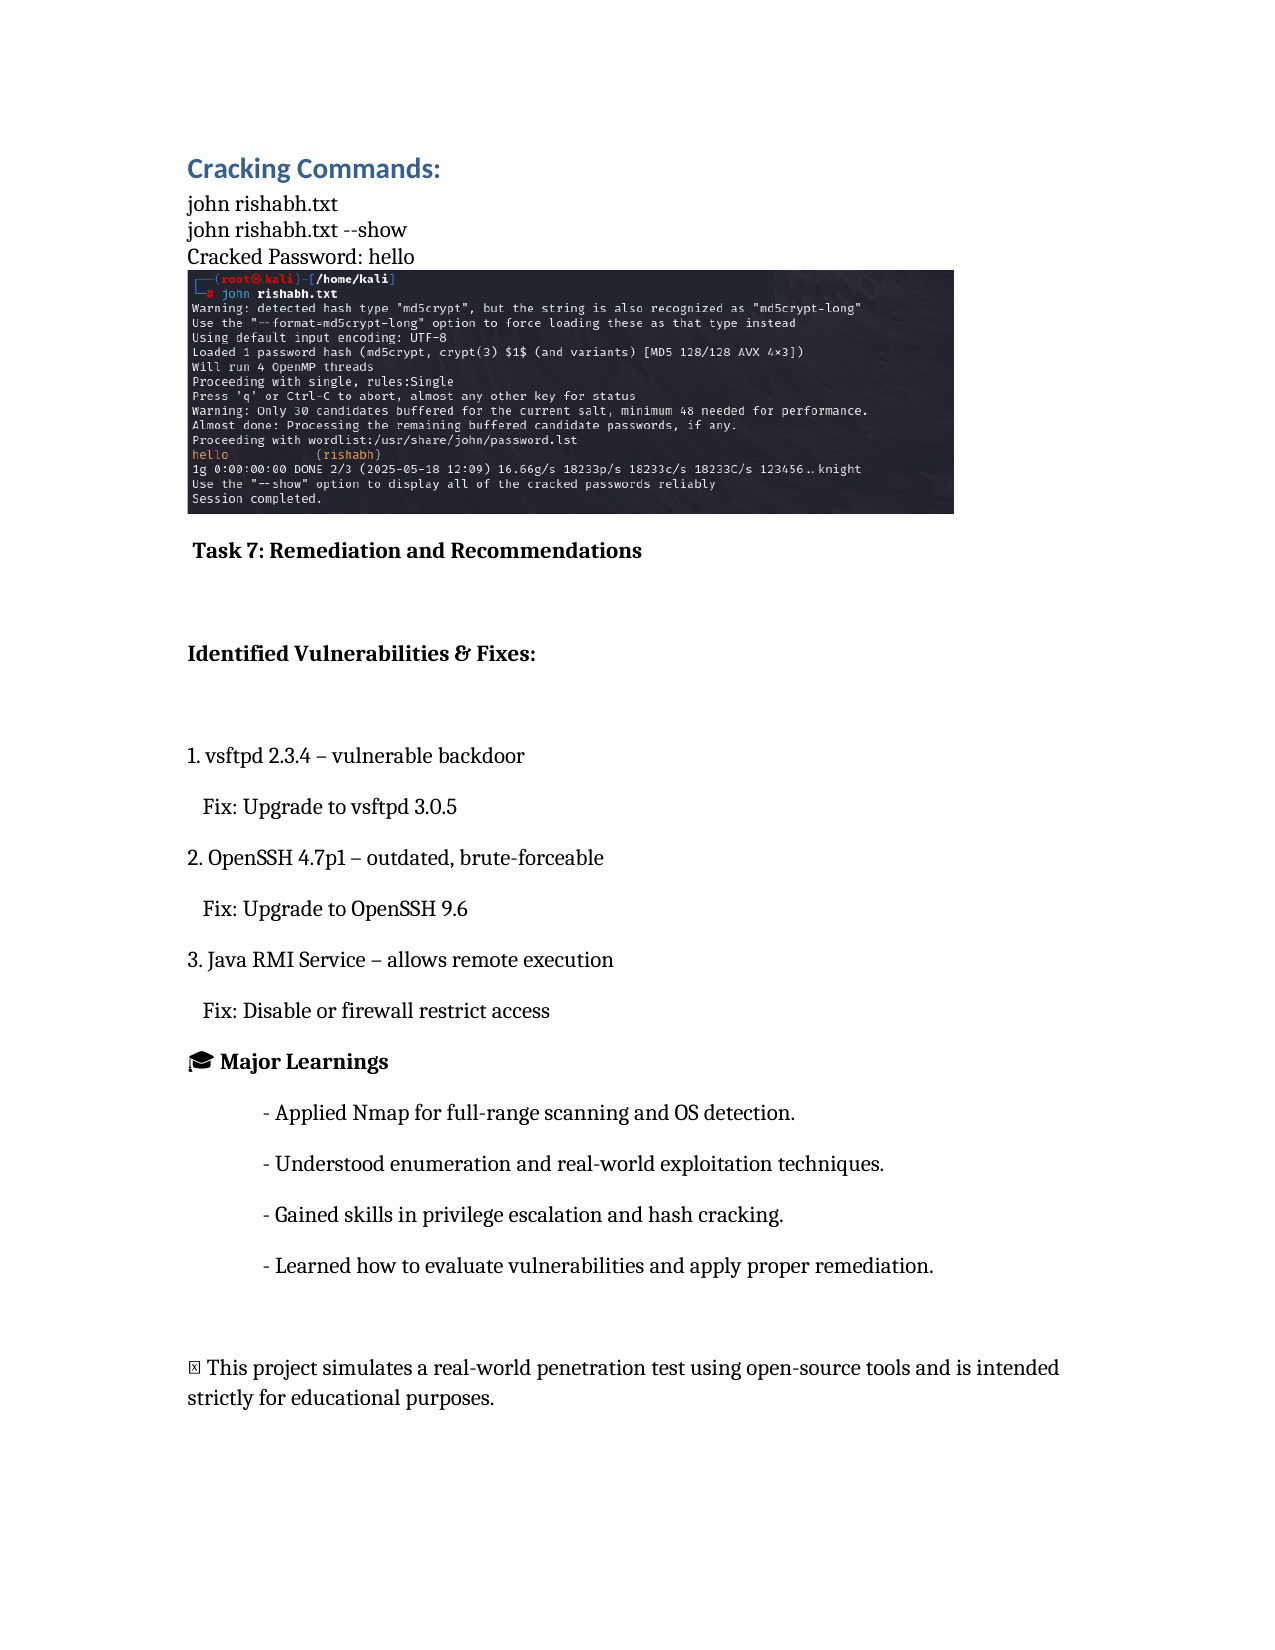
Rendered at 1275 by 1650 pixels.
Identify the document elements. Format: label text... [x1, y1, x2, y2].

text 3. Java RMI Service – allows remote execution [187, 947, 1087, 973]
text - Gained skills in privilege escalation and hash cracking. [262, 1202, 1087, 1228]
text 1. vsftpd 2.3.4 – vulnerable backdoor [187, 742, 1087, 769]
text Identified Vulnerabilities & Fixes: [187, 640, 1087, 667]
text - Learned how to evaluate vulnerabilities and apply proper remediation. [262, 1253, 1087, 1279]
text Cracked Password: hello [187, 244, 1087, 270]
text Fix: Upgrade to vsftpd 3.0.5 [187, 793, 1087, 820]
subtitle Cracking Commands: [187, 150, 1087, 186]
picture [187, 270, 954, 514]
text john rishabh.txt --show [187, 217, 1087, 244]
text john rishabh.txt [187, 191, 1087, 217]
text Fix: Disable or firewall restrict access [187, 998, 1087, 1024]
text 2. OpenSSH 4.7p1 – outdated, brute-forceable [187, 844, 1087, 871]
text 📘 This project simulates a real-world penetration test using open-source tools and is intended strictly for educational purposes. [187, 1355, 1087, 1412]
text Fix: Upgrade to OpenSSH 9.6 [187, 896, 1087, 922]
text - Applied Nmap for full-range scanning and OS detection. [262, 1100, 1087, 1126]
text - Understood enumeration and real-world exploitation techniques. [262, 1151, 1087, 1177]
text 🎓 Major Learnings [187, 1049, 1087, 1075]
text 🛡️ Task 7: Remediation and Recommendations [187, 538, 1087, 565]
